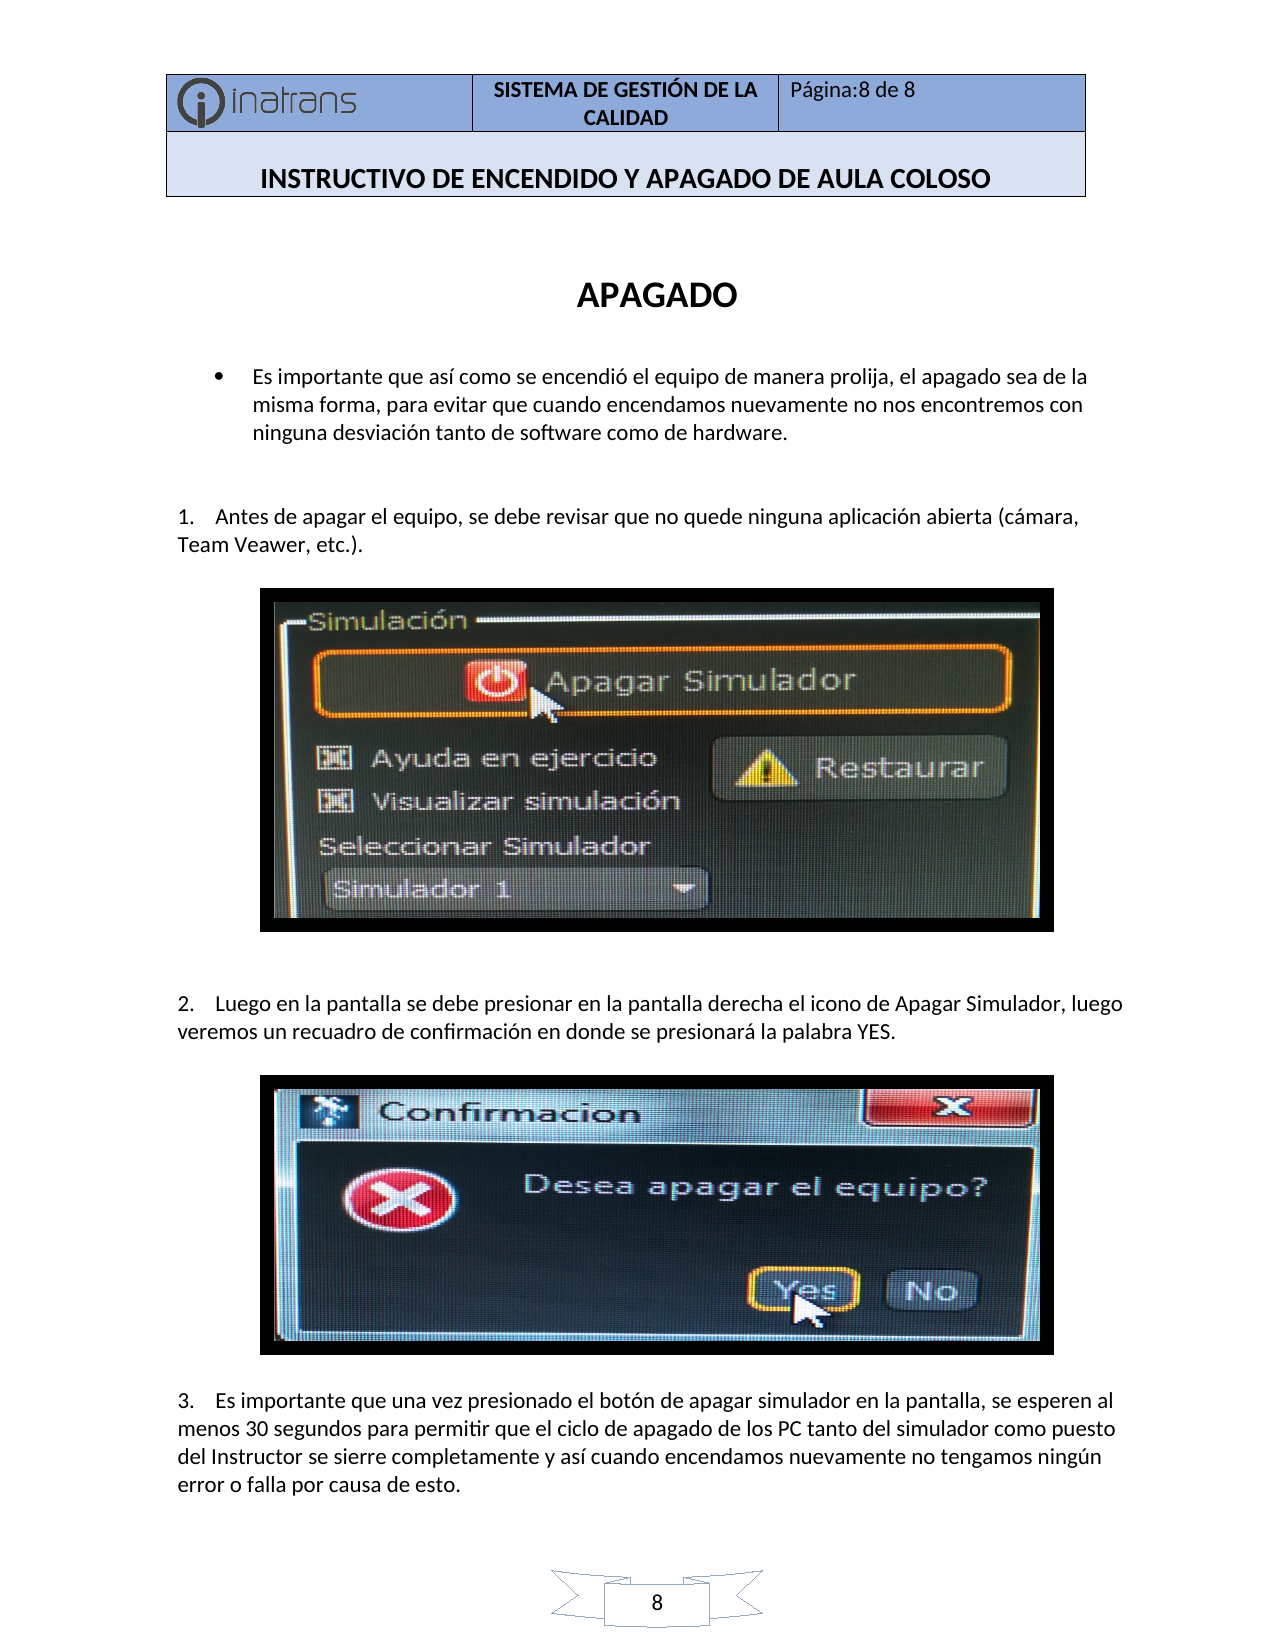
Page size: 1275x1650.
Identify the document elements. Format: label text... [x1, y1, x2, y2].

text APAGADO [177, 271, 1137, 316]
list Es importante que así como se encendió el equipo de manera prolija, el apagado sea de la misma forma, para evitar que cuando encendamos nuevamente no nos encontremos con ninguna desviación tanto de software como de hardware. [215, 362, 1137, 446]
picture [274, 602, 1040, 918]
text 1. Antes de apagar el equipo, se debe revisar que no quede ninguna aplicación abierta (cámara, Team Veawer, etc.). [177, 502, 1137, 558]
text 2. Luego en la pantalla se debe presionar en la pantalla derecha el icono de Apagar Simulador, luego veremos un recuadro de confirmación en donde se presionará la palabra YES. [177, 989, 1137, 1046]
text 3. Es importante que una vez presionado el botón de apagar simulador en la pantalla, se esperen al menos 30 segundos para permitir que el ciclo de apagado de los PC tanto del simulador como puesto del Instructor se sierre completamente y así cuando encendamos nuevamente no tengamos ningún error o falla por causa de esto. [177, 1386, 1137, 1498]
picture [177, 74, 360, 131]
picture [274, 1089, 1040, 1341]
